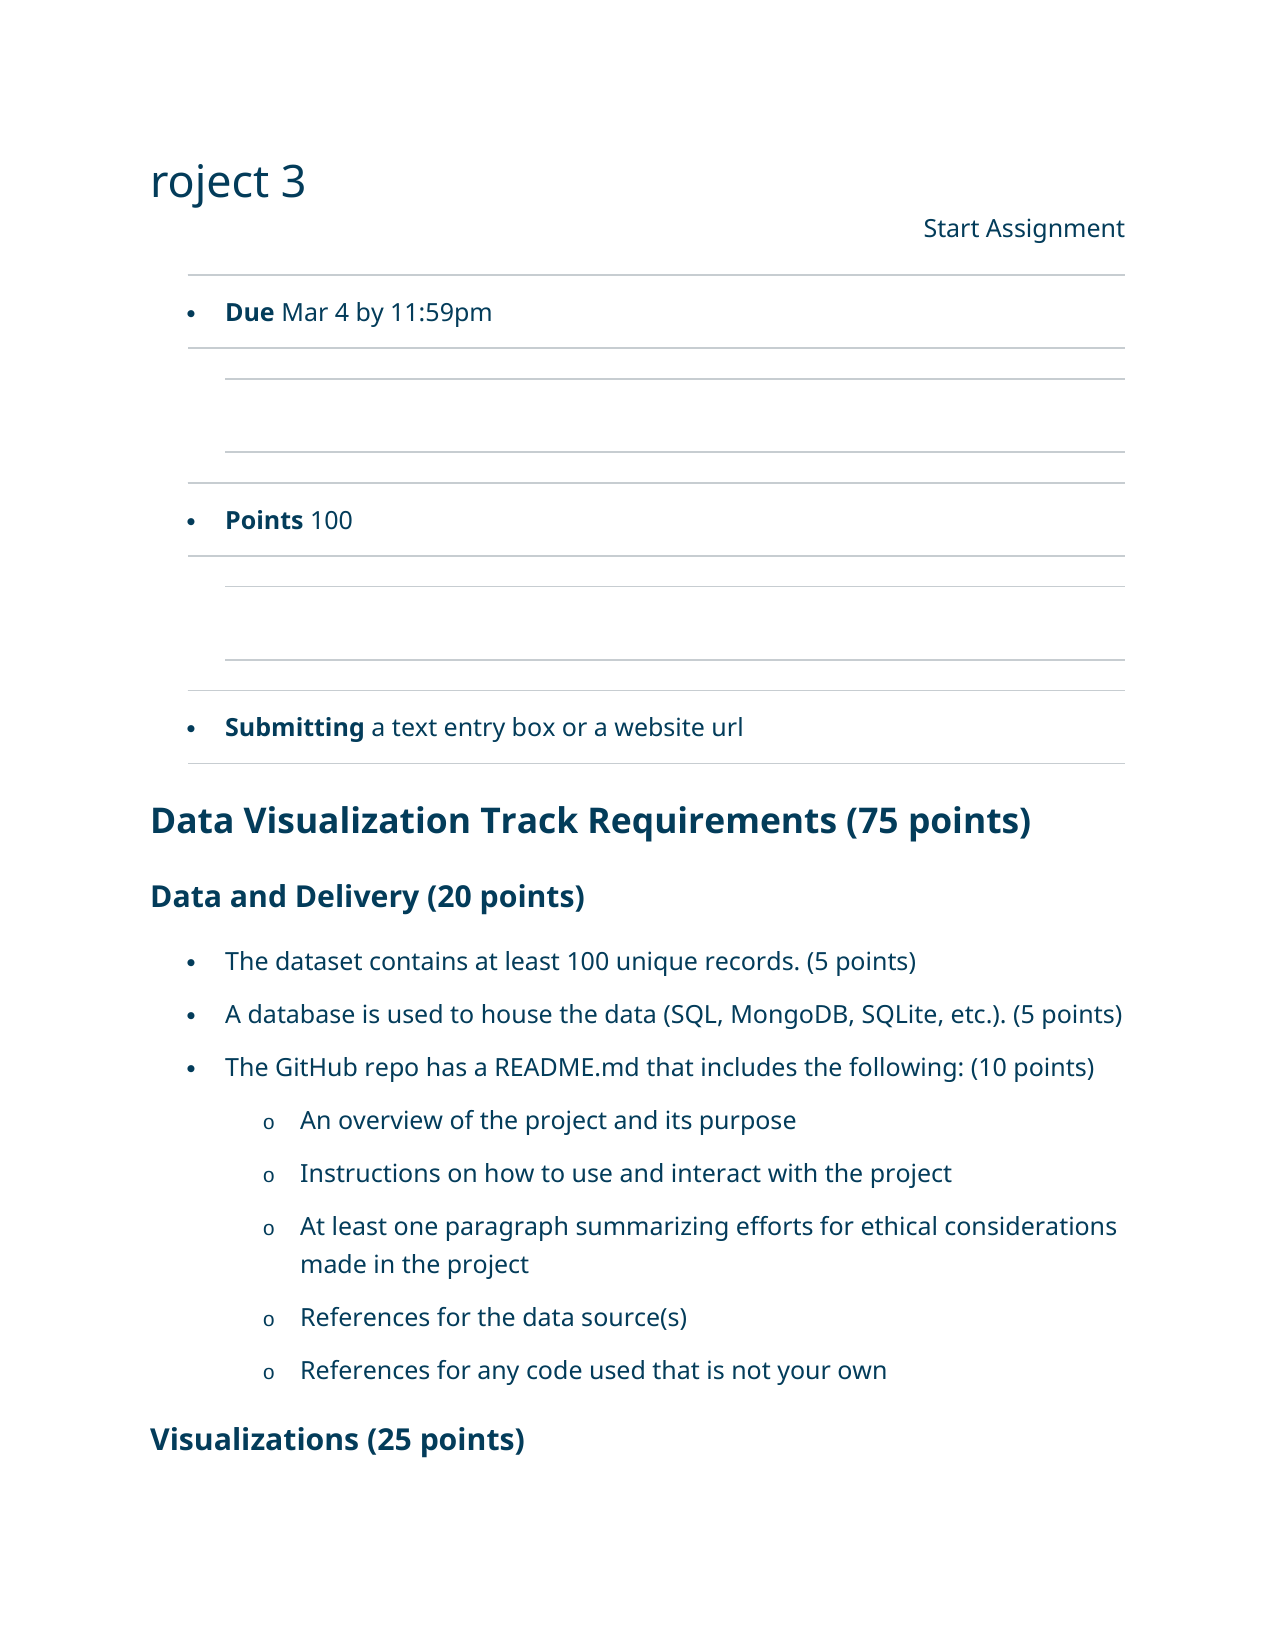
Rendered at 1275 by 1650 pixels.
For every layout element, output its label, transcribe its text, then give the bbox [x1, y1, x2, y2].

list The GitHub repo has a README.md that includes the following: (10 points) [187, 1046, 1125, 1083]
text Data and Delivery (20 points) [150, 875, 1125, 916]
text roject 3 [150, 150, 1125, 211]
list Due Mar 4 by 11:59pm [187, 275, 1125, 349]
list A database is used to house the data (SQL, MongoDB, SQLite, etc.). (5 points) [187, 993, 1125, 1030]
list References for any code used that is not your own [262, 1349, 1125, 1387]
text Start Assignment [150, 211, 1125, 245]
list Points 100 [187, 483, 1125, 557]
list Submitting a text entry box or a website url [187, 691, 1125, 764]
text Data Visualization Track Requirements (75 points) [150, 796, 1125, 844]
text Visualizations (25 points) [150, 1418, 1125, 1459]
list The dataset contains at least 100 unique records. (5 points) [187, 940, 1125, 977]
list At least one paragraph summarizing efforts for ethical considerations made in the project [262, 1205, 1125, 1280]
list An overview of the project and its purpose [262, 1099, 1125, 1137]
list References for the data source(s) [262, 1296, 1125, 1333]
list Instructions on how to use and interact with the project [262, 1152, 1125, 1190]
